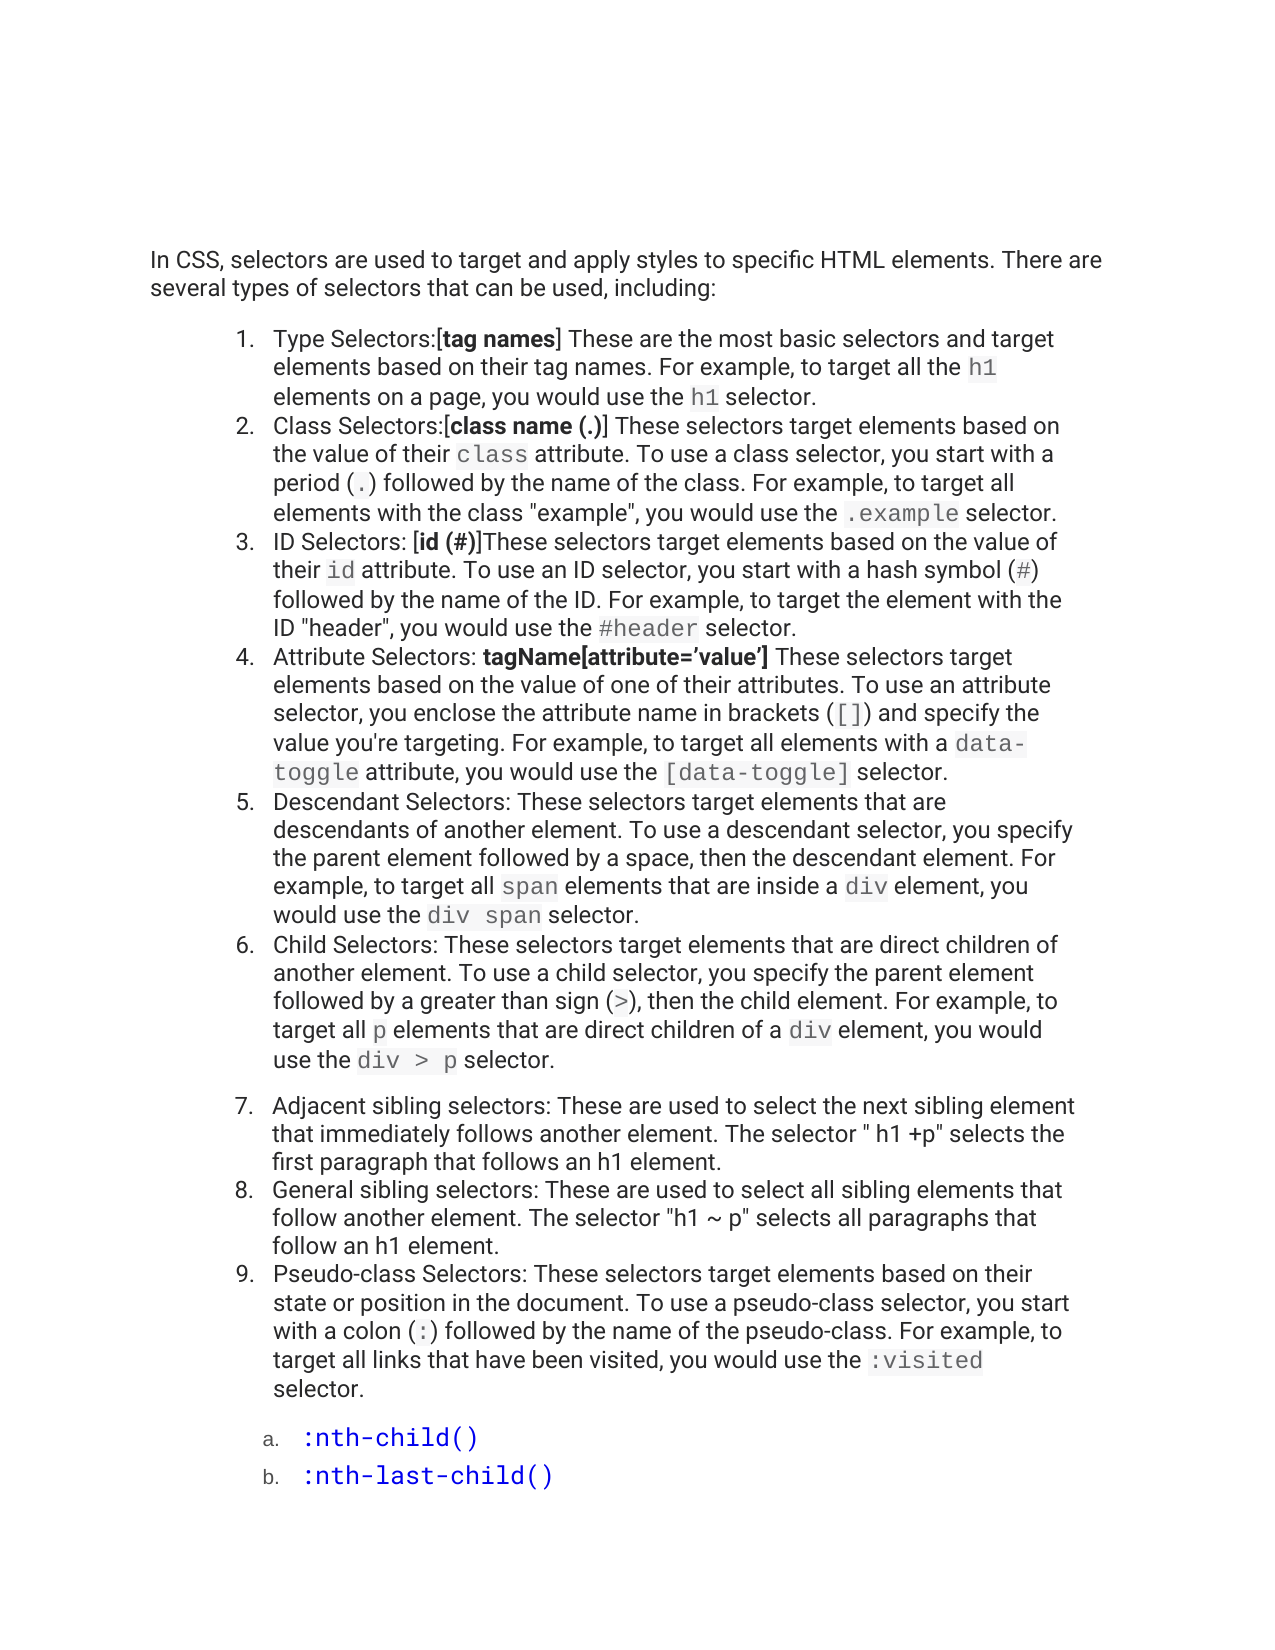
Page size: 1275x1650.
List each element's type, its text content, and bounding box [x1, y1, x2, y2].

list Class Selectors:[class name (.)] These selectors target elements based on the value of their class attribute. To use a class selector, you start with a period (.) followed by the name of the class. For example, to target all elements with the class "example", you would use the .example selector. [235, 412, 1079, 528]
list Adjacent sibling selectors: These are used to select the next sibling element that immediately follows another element. The selector " h1 +p" selects the first paragraph that follows an h1 element. [234, 1092, 1079, 1176]
text In CSS, selectors are used to target and apply styles to specific HTML elements. There are several types of selectors that can be used, including: [150, 246, 1125, 302]
list Descendant Selectors: These selectors target elements that are descendants of another element. To use a descendant selector, you specify the parent element followed by a space, then the descendant element. For example, to target all span elements that are inside a div element, you would use the div span selector. [235, 788, 1079, 931]
list General sibling selectors: These are used to select all sibling elements that follow another element. The selector "h1 ~ p" selects all paragraphs that follow an h1 element. [234, 1176, 1079, 1261]
list Pseudo-class Selectors: These selectors target elements based on their state or position in the document. To use a pseudo-class selector, you start with a colon (:) followed by the name of the pseudo-class. For example, to target all links that have been visited, you would use the :visited selector. [235, 1261, 1079, 1421]
list Attribute Selectors: tagName[attribute=’value’] These selectors target elements based on the value of one of their attributes. To use an attribute selector, you enclose the attribute name in brackets ([]) and specify the value you're targeting. For example, to target all elements with a data-toggle attribute, you would use the [data-toggle] selector. [235, 643, 1079, 788]
list Child Selectors: These selectors target elements that are direct children of another element. To use a child selector, you specify the parent element followed by a greater than sign (>), then the child element. For example, to target all p elements that are direct children of a div element, you would use the div > p selector. [235, 931, 1079, 1092]
list ID Selectors: [id (#)]These selectors target elements based on the value of their id attribute. To use an ID selector, you start with a hash symbol (#) followed by the name of the ID. For example, to target the element with the ID "header", you would use the #header selector. [235, 528, 1079, 643]
list Type Selectors:[tag names] These are the most basic selectors and target elements based on their tag names. For example, to target all the h1 elements on a page, you would use the h1 selector. [235, 325, 1079, 412]
list :nth-last-child() [262, 1458, 1125, 1491]
list :nth-child() [262, 1421, 1125, 1453]
